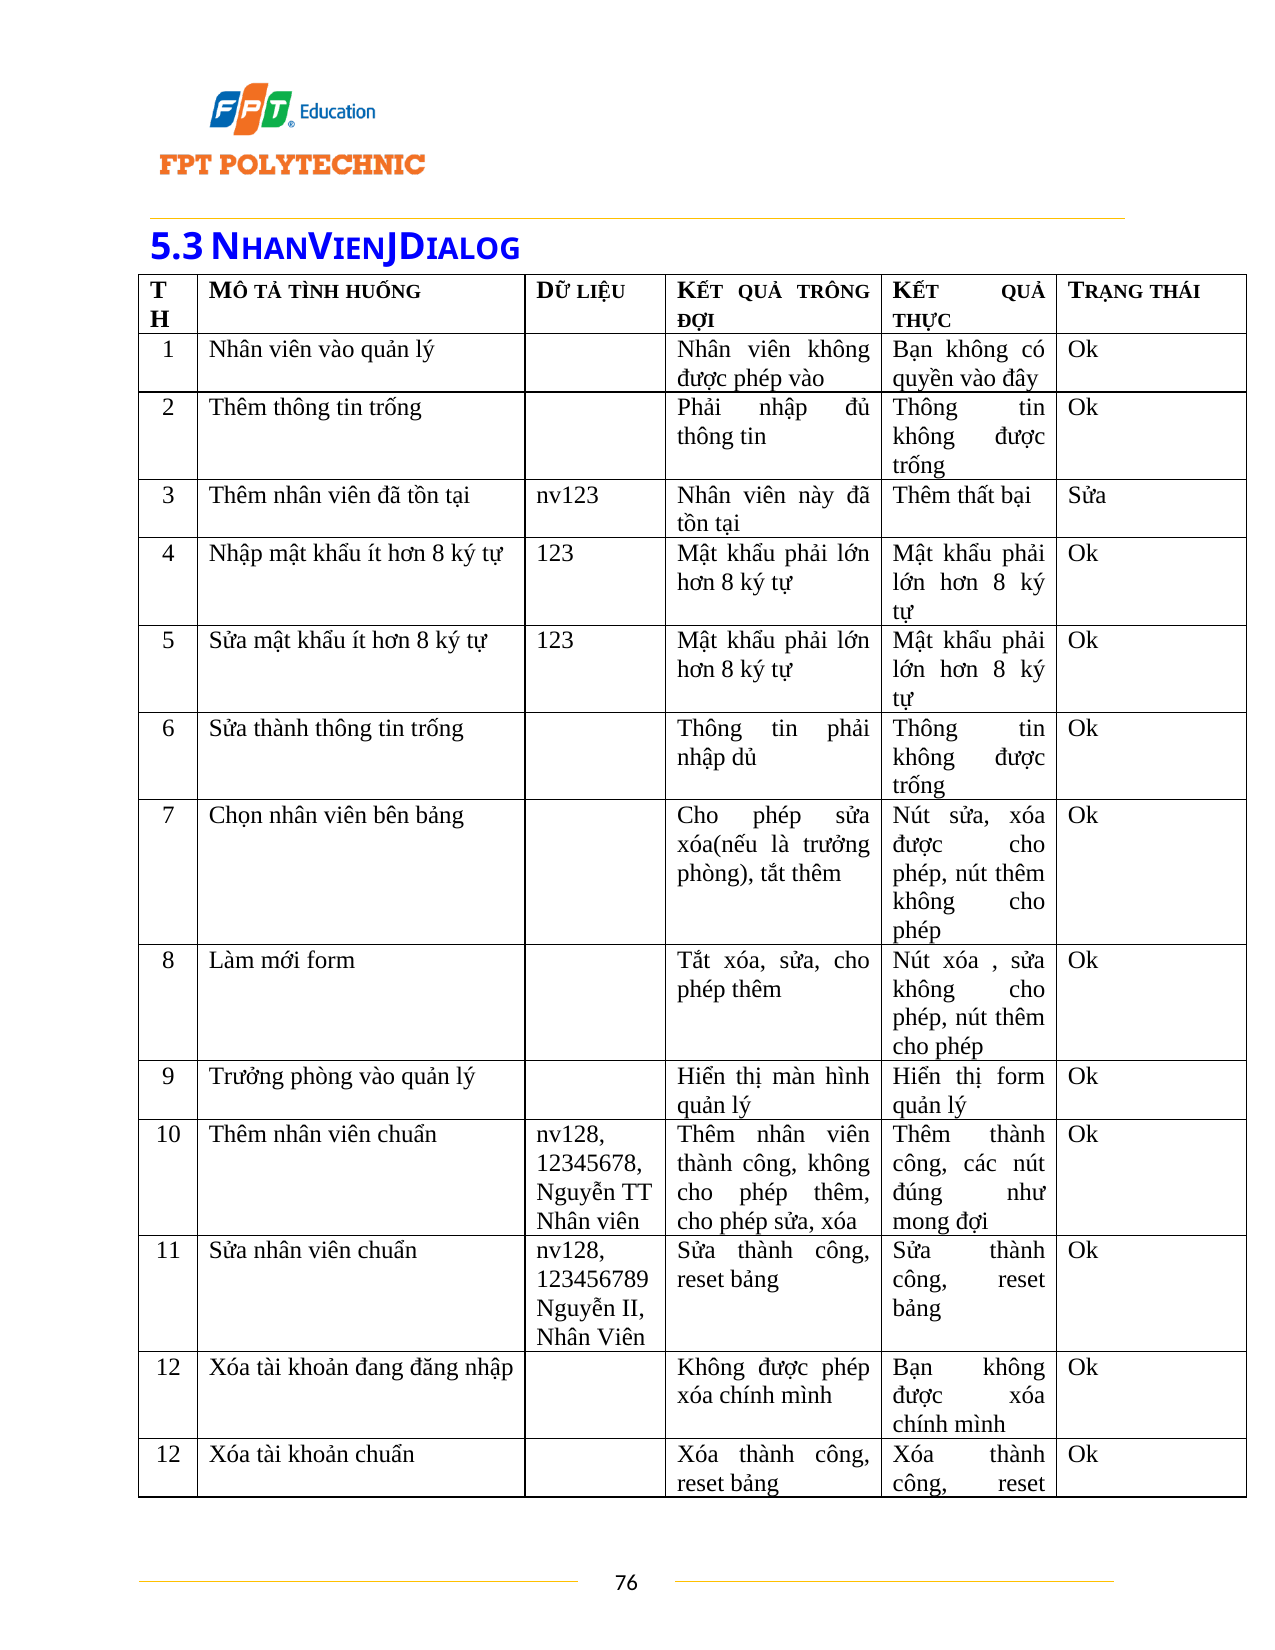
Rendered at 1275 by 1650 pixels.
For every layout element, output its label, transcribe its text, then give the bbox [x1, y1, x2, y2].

table_header Kết quả thực [882, 275, 1056, 333]
table_cell 5 [139, 626, 197, 712]
table_cell Bạn không được xóa chính mình [882, 1352, 1056, 1438]
table_cell [526, 334, 665, 391]
table_cell Xóa tài khoản đang đăng nhập [198, 1352, 524, 1438]
table_cell 1 [139, 334, 197, 391]
table_cell Ok [1057, 334, 1246, 391]
table_cell Ok [1057, 626, 1246, 712]
table_header TH [139, 275, 197, 333]
table_cell Thông tin phải nhập dủ [666, 713, 881, 799]
table_cell Mật khẩu phải lớn hơn 8 ký tự [882, 626, 1056, 712]
table_cell Thêm nhân viên thành công, không cho phép thêm, cho phép sửa, xóa [666, 1120, 881, 1234]
table_cell [526, 1061, 665, 1118]
table_header Kết quả trông đợi [666, 275, 881, 333]
table_cell Ok [1057, 1061, 1246, 1118]
table_cell 8 [139, 945, 197, 1060]
table_cell Thông tin không được trống [882, 393, 1056, 479]
table_cell Mật khẩu phải lớn hơn 8 ký tự [666, 538, 881, 624]
table_cell Thêm thất bại [882, 480, 1056, 537]
table_cell Bạn không có quyền vào đây [882, 334, 1056, 391]
table_cell Ok [1057, 713, 1246, 799]
table_cell Hiển thị màn hình quản lý [666, 1061, 881, 1118]
table_header Dữ liệu [526, 275, 665, 333]
table_cell Làm mới form [198, 945, 524, 1060]
table_cell Phải nhập đủ thông tin [666, 393, 881, 479]
table_cell Ok [1057, 1439, 1246, 1496]
table_cell nv128, 12345678, Nguyễn TT Nhân viên [526, 1120, 665, 1234]
table_cell Sửa mật khẩu ít hơn 8 ký tự [198, 626, 524, 712]
table_cell Xóa tài khoản chuẩn [198, 1439, 524, 1496]
table_cell Nút xóa , sửa không cho phép, nút thêm cho phép [882, 945, 1056, 1060]
table_cell Nhân viên vào quản lý [198, 334, 524, 391]
table_cell 123 [526, 626, 665, 712]
table_header Trạng thái [1057, 275, 1246, 333]
table_cell Sửa thành công, reset bảng [666, 1236, 881, 1351]
table_cell [526, 800, 665, 944]
table_cell 12 [139, 1439, 197, 1496]
table_cell Sửa thành thông tin trống [198, 713, 524, 799]
table_cell Mật khẩu phải lớn hơn 8 ký tự [666, 626, 881, 712]
table_cell 7 [139, 800, 197, 944]
table_cell Thông tin không được trống [882, 713, 1056, 799]
table_cell Ok [1057, 393, 1246, 479]
table_cell Ok [1057, 945, 1246, 1060]
table_cell Cho phép sửa xóa(nếu là trưởng phòng), tắt thêm [666, 800, 881, 944]
table_cell [526, 713, 665, 799]
subtitle NhanVienJDialog [150, 219, 1125, 270]
table_cell nv128, 123456789 Nguyễn II, Nhân Viên [526, 1236, 665, 1351]
table_cell 12 [139, 1352, 197, 1438]
table_cell Ok [1057, 538, 1246, 624]
table_cell [526, 1352, 665, 1438]
table_cell Thêm nhân viên đã tồn tại [198, 480, 524, 537]
table_cell Sửa thành công, reset bảng [882, 1236, 1056, 1351]
table_cell [526, 393, 665, 479]
table_cell Thêm thông tin trống [198, 393, 524, 479]
table_cell 9 [139, 1061, 197, 1118]
table_cell [526, 1439, 665, 1496]
table_cell nv123 [526, 480, 665, 537]
table_cell Nhân viên này đã tồn tại [666, 480, 881, 537]
table_cell Nút sửa, xóa được cho phép, nút thêm không cho phép [882, 800, 1056, 944]
table_cell Thêm thành công, các nút đúng như mong đợi [882, 1120, 1056, 1234]
picture [150, 75, 434, 183]
table_cell Thêm nhân viên chuẩn [198, 1120, 524, 1234]
table_cell Sửa [1057, 480, 1246, 537]
table_cell Nhập mật khẩu ít hơn 8 ký tự [198, 538, 524, 624]
table_cell Sửa nhân viên chuẩn [198, 1236, 524, 1351]
table_cell Ok [1057, 1120, 1246, 1234]
table_cell Ok [1057, 1236, 1246, 1351]
table_cell 11 [139, 1236, 197, 1351]
table_cell Xóa thành công, reset bảng [666, 1439, 881, 1496]
table_cell 2 [139, 393, 197, 479]
table_cell Ok [1057, 800, 1246, 944]
table_cell Xóa thành công, reset bảng [882, 1439, 1056, 1496]
table_cell 6 [139, 713, 197, 799]
table_cell [526, 945, 665, 1060]
table_cell Mật khẩu phải lớn hơn 8 ký tự [882, 538, 1056, 624]
table_cell Chọn nhân viên bên bảng [198, 800, 524, 944]
table_header Mô tả tình huống [198, 275, 524, 333]
table_cell Ok [1057, 1352, 1246, 1438]
table_cell Nhân viên không được phép vào [666, 334, 881, 391]
table_cell Trưởng phòng vào quản lý [198, 1061, 524, 1118]
table_cell 4 [139, 538, 197, 624]
table_cell Tắt xóa, sửa, cho phép thêm [666, 945, 881, 1060]
table_cell Hiển thị form quản lý [882, 1061, 1056, 1118]
table_cell 10 [139, 1120, 197, 1234]
table_cell 123 [526, 538, 665, 624]
table_cell Không được phép xóa chính mình [666, 1352, 881, 1438]
table_cell 3 [139, 480, 197, 537]
